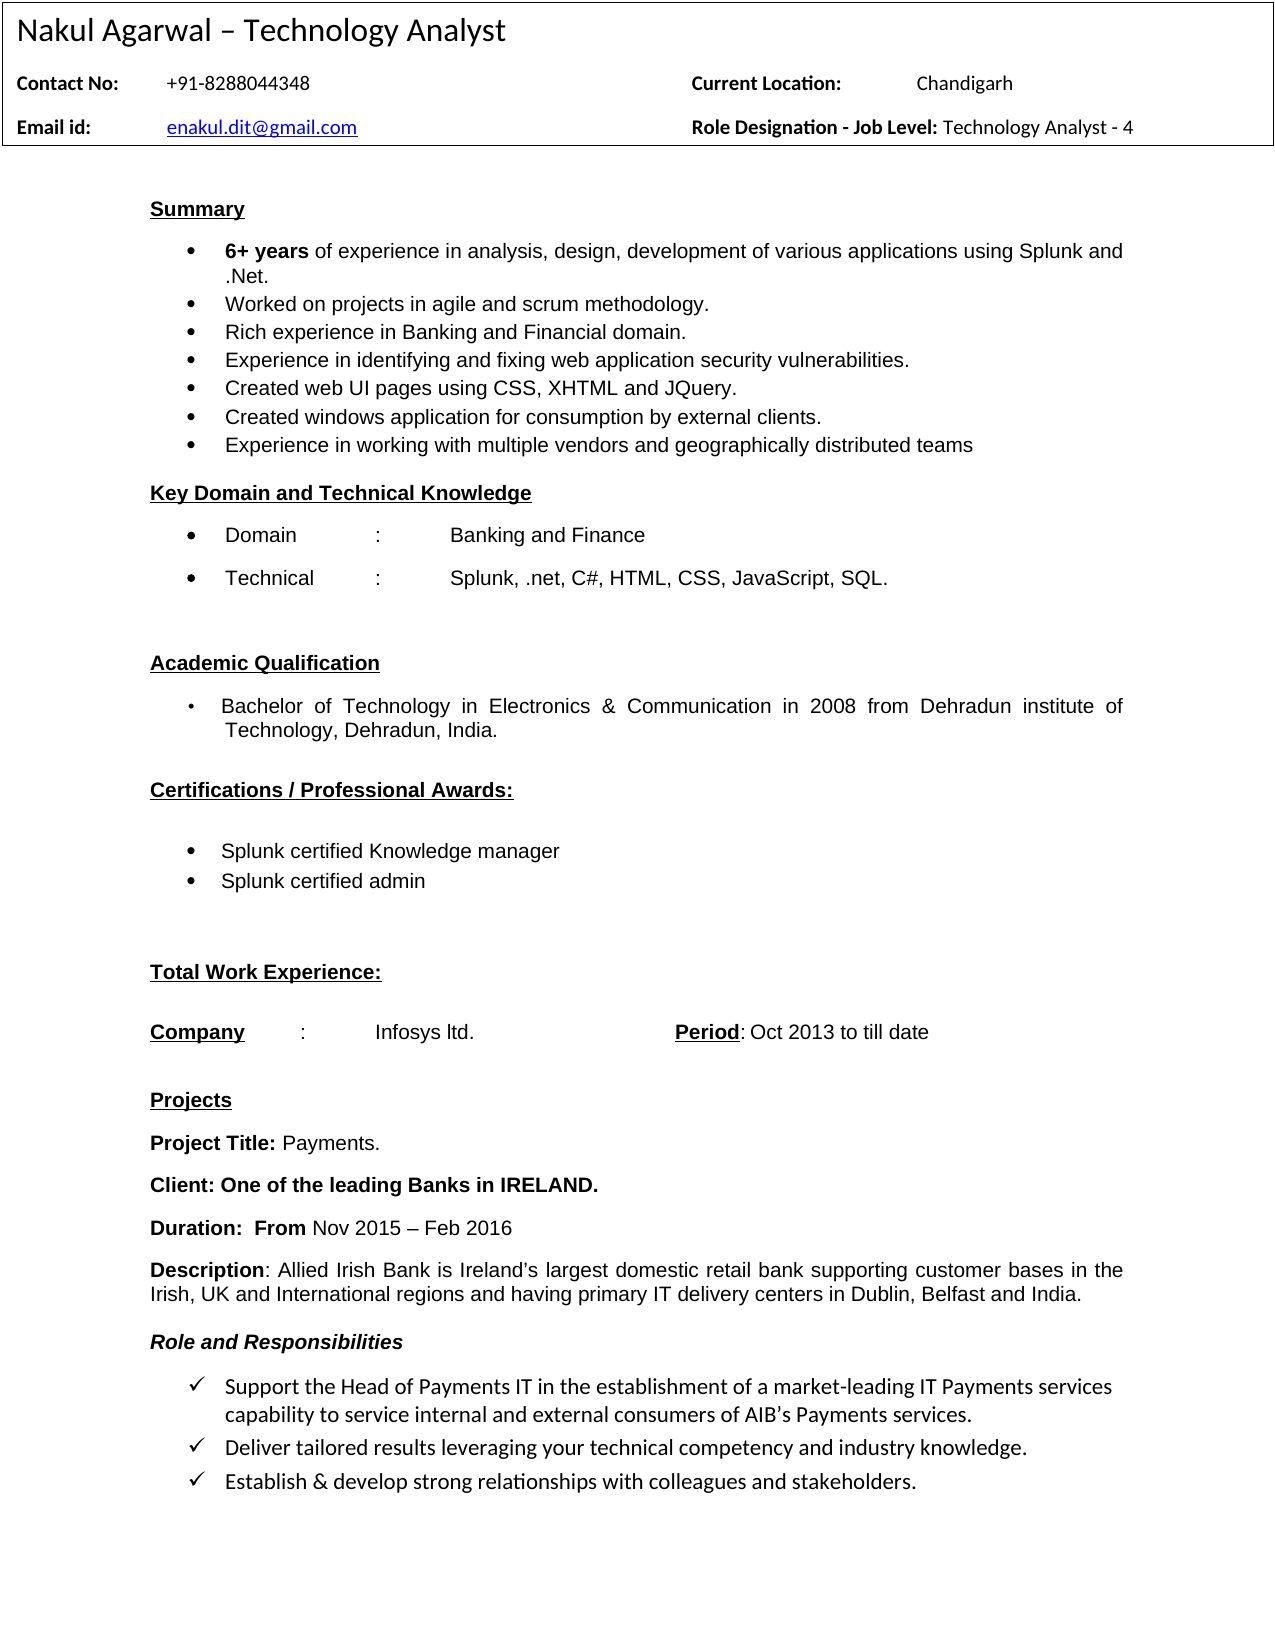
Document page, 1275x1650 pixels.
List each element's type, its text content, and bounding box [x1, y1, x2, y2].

list Created web UI pages using CSS, XHTML and JQuery. [187, 376, 1125, 400]
list 6+ years of experience in analysis, design, development of various applications using Splunk and .Net. [187, 239, 1125, 287]
text Certifications / Professional Awards: [150, 778, 1125, 802]
list Technical : Splunk, .net, C#, HTML, CSS, JavaScript, SQL. [187, 566, 1125, 590]
text Description: Allied Irish Bank is Ireland’s largest domestic retail bank supporting customer bases in the Irish, UK and International regions and having primary IT delivery centers in Dublin, Belfast and India. [150, 1258, 1125, 1306]
text Total Work Experience: [150, 959, 1125, 983]
list Splunk certified admin [187, 869, 1125, 893]
list Establish & develop strong relationships with colleagues and stakeholders. [187, 1467, 1125, 1495]
text Duration: From Nov 2015 – Feb 2016 [150, 1215, 1125, 1239]
list Experience in identifying and fixing web application security vulnerabilities. [187, 348, 1125, 372]
list Support the Head of Payments IT in the establishment of a market-leading IT Payments services capability to service internal and external consumers of AIB’s Payments services. [187, 1372, 1125, 1428]
list Splunk certified Knowledge manager [187, 838, 1125, 862]
text Summary [150, 197, 1125, 221]
list Experience in working with multiple vendors and geographically distributed teams [187, 433, 1125, 457]
list Worked on projects in agile and scrum methodology. [187, 292, 1125, 316]
text Projects [150, 1088, 1125, 1112]
text Academic Qualification [150, 651, 1125, 675]
text Client: One of the leading Banks in IRELAND. [150, 1173, 1125, 1197]
text Company : Infosys ltd. Period: Oct 2013 to till date [150, 1020, 1125, 1044]
list Created windows application for consumption by external clients. [187, 404, 1125, 428]
list Domain : Banking and Finance [187, 523, 1125, 547]
list Deliver tailored results leveraging your technical competency and industry knowledge. [187, 1433, 1125, 1462]
text Project Title: Payments. [150, 1130, 1125, 1154]
text Key Domain and Technical Knowledge [150, 481, 1125, 505]
list Bachelor of Technology in Electronics & Communication in 2008 from Dehradun institute of Technology, Dehradun, India. [187, 693, 1125, 742]
list Rich experience in Banking and Financial domain. [187, 320, 1125, 344]
text Role and Responsibilities [150, 1330, 1125, 1354]
